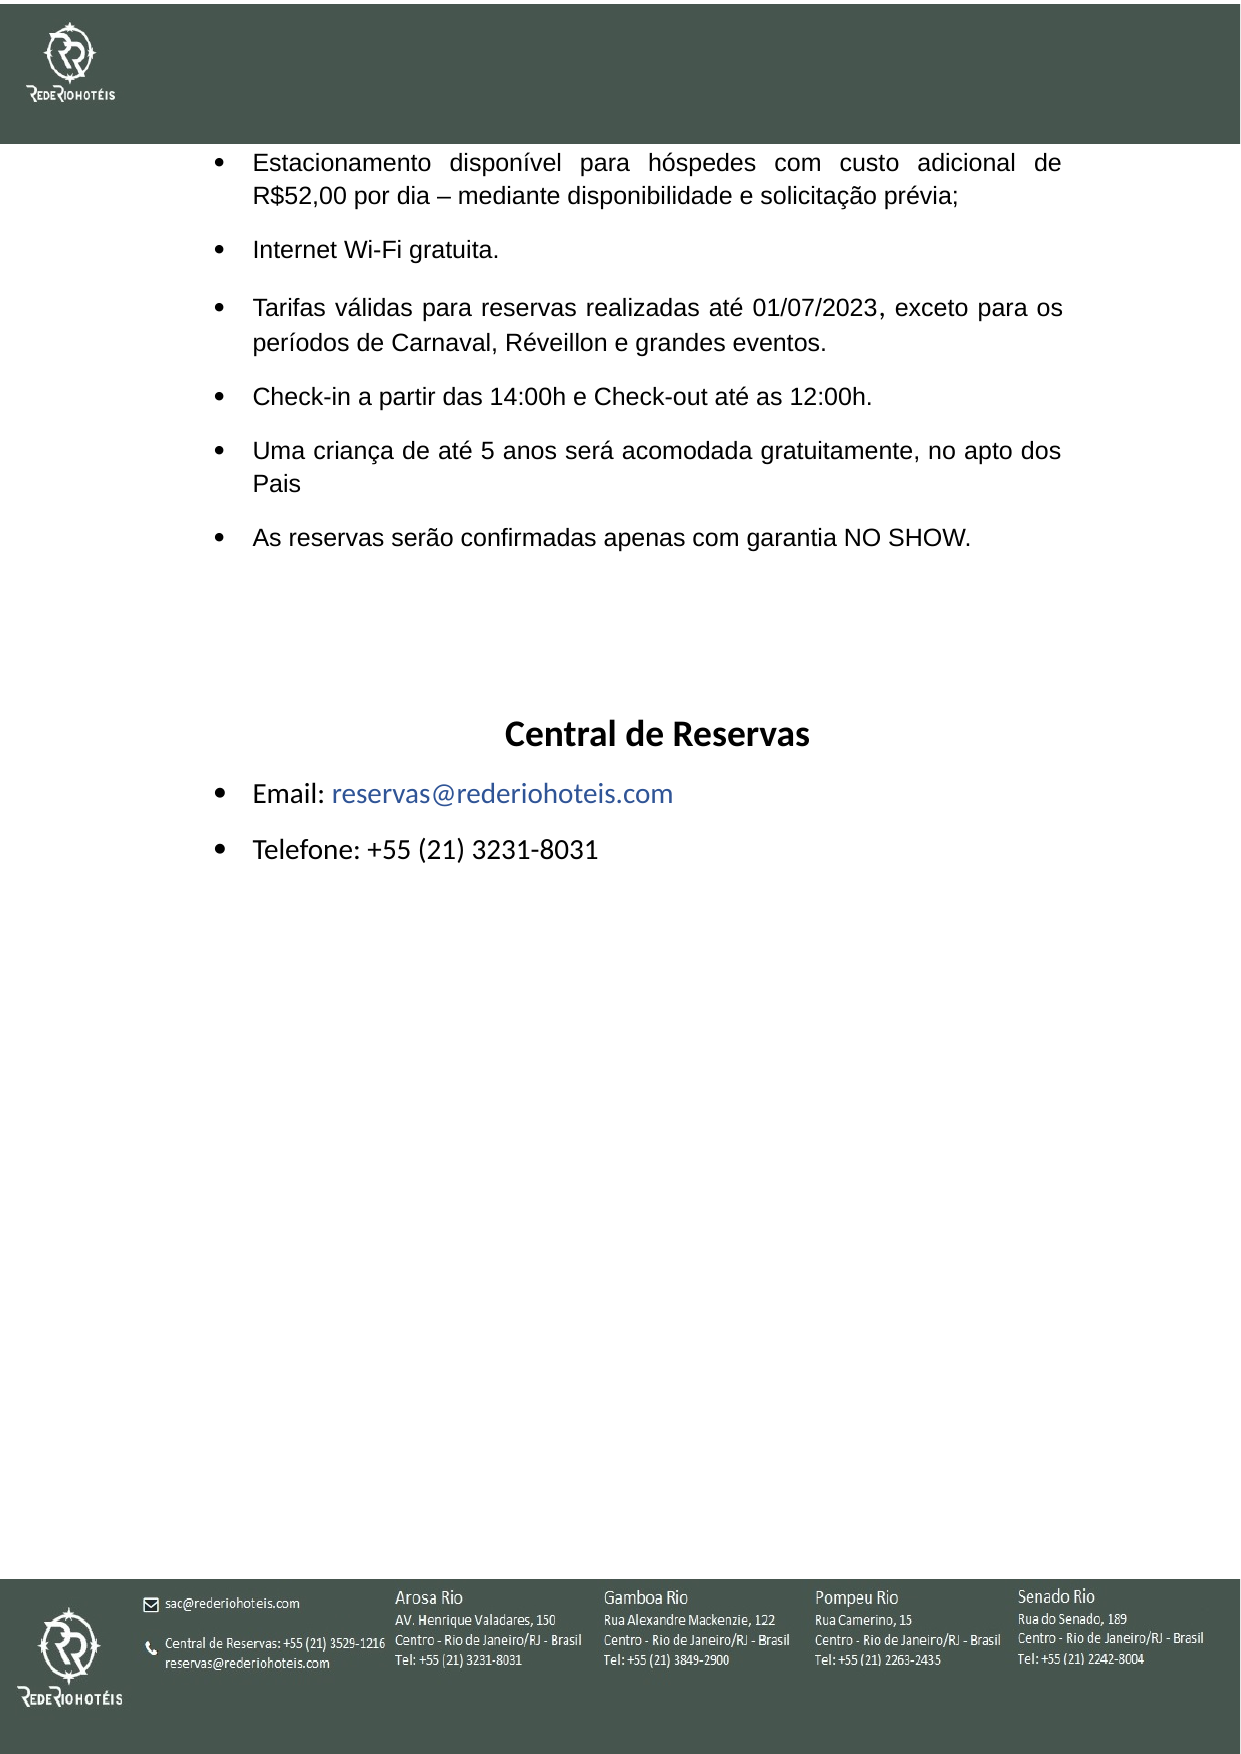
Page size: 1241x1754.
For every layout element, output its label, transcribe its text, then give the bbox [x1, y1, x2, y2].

list Uma criança de até 5 anos será acomodada gratuitamente, no apto dos Pais [215, 436, 1063, 498]
list As reservas serão confirmadas apenas com garantia NO SHOW. [215, 523, 1063, 552]
list Central de Reservas [252, 709, 1063, 755]
list Estacionamento disponível para hóspedes com custo adicional de R$52,00 por dia – mediante disponibilidade e solicitação prévia; [215, 148, 1063, 209]
list Telefone: +55 (21) 3231-8031 [215, 831, 1063, 866]
picture [0, 4, 1241, 144]
picture [0, 1579, 1241, 1754]
list Tarifas válidas para reservas realizadas até 01/07/2023, exceto para os períodos de Carnaval, Réveillon e grandes eventos. [215, 288, 1063, 357]
list Internet Wi-Fi gratuita. [215, 234, 1063, 263]
list Check-in a partir das 14:00h e Check-out até as 12:00h. [215, 382, 1063, 411]
list Email: reservas@rederiohoteis.com [215, 776, 1063, 811]
